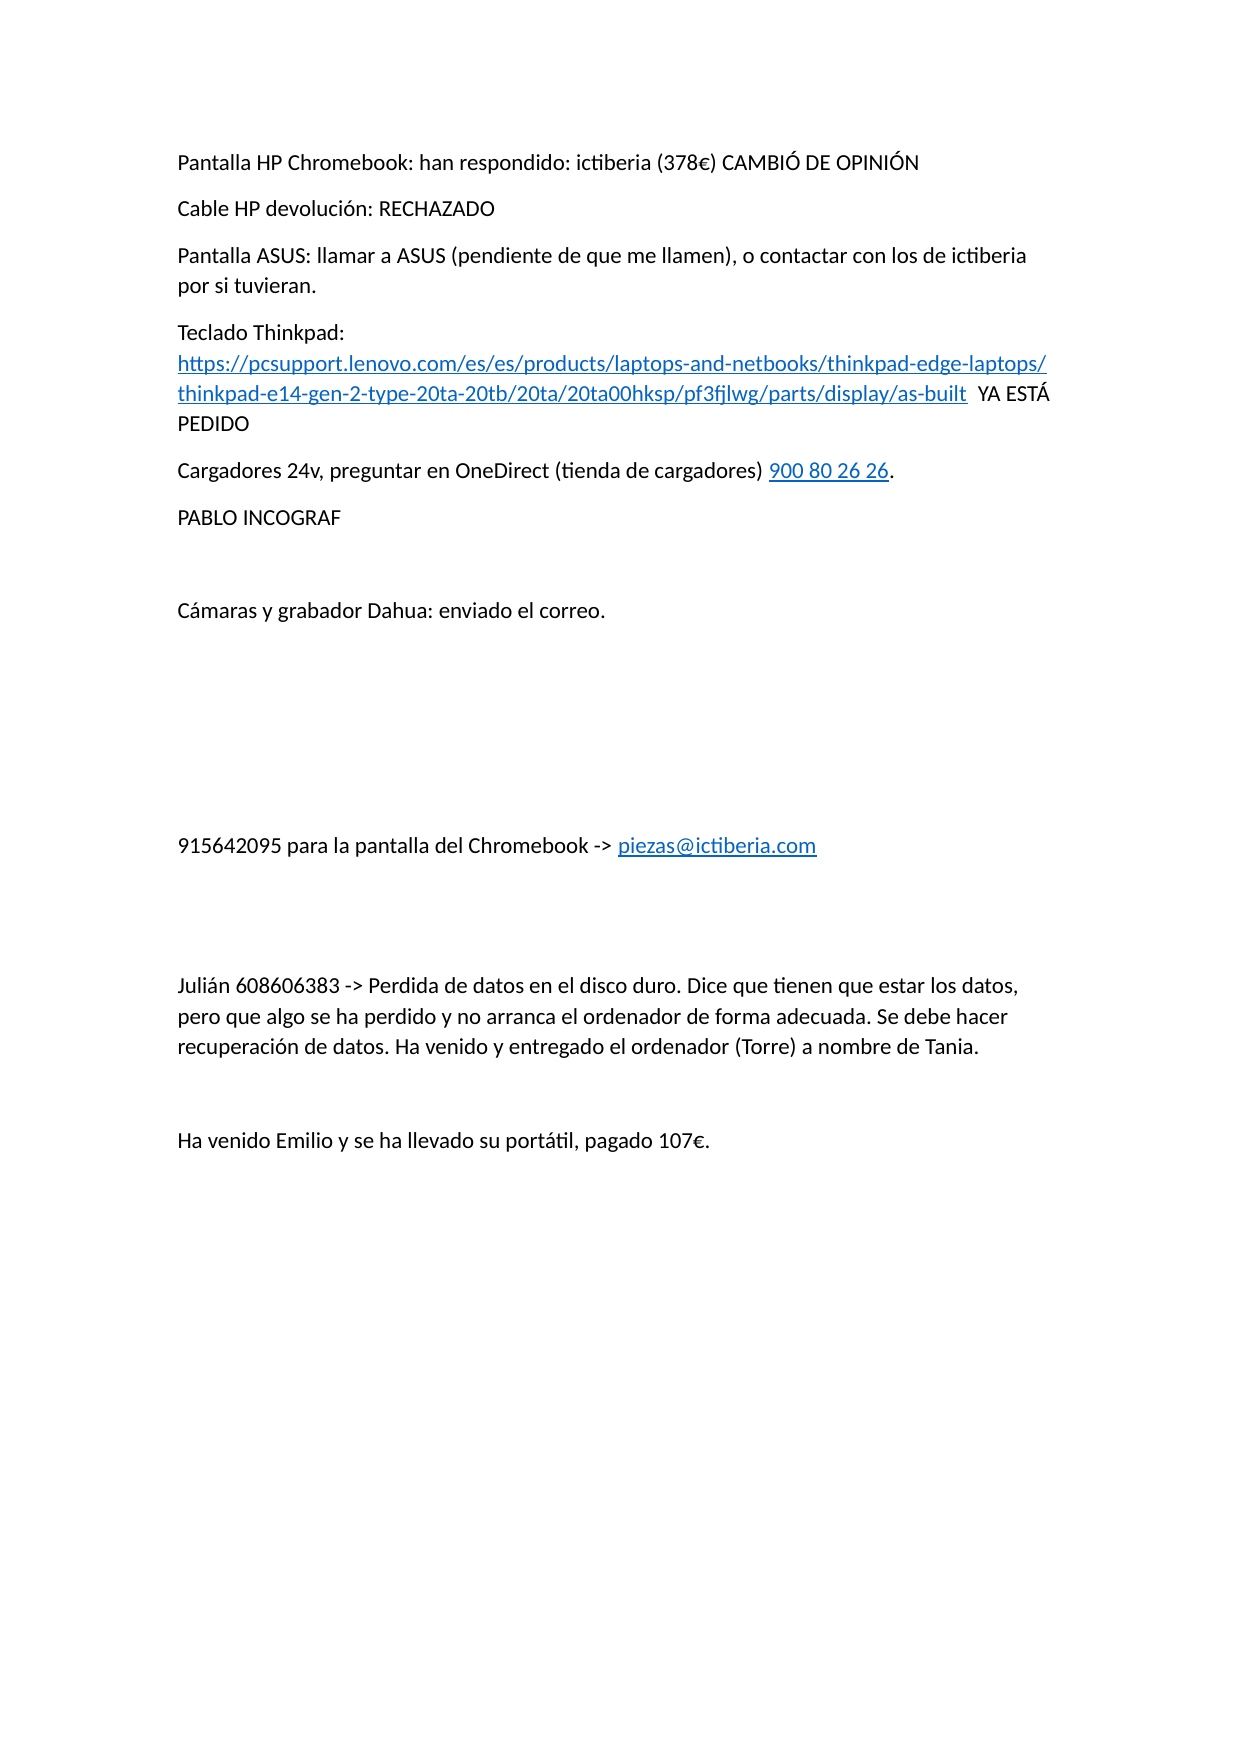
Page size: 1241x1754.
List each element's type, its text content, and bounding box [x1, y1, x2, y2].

text Ha venido Emilio y se ha llevado su portátil, pagado 107€. [177, 1126, 1063, 1154]
text 915642095 para la pantalla del Chromebook -> piezas@ictiberia.com [177, 831, 1063, 859]
text Teclado Thinkpad: https://pcsupport.lenovo.com/es/es/products/laptops-and-netbooks/thinkpad-edge-laptops/thinkpad-e14-gen-2-type-20ta-20tb/20ta/20ta00hksp/pf3fjlwg/parts/display/as-built YA ESTÁ PEDIDO [177, 318, 1063, 437]
text Pantalla HP Chromebook: han respondido: ictiberia (378€) CAMBIÓ DE OPINIÓN [177, 148, 1063, 176]
text Pantalla ASUS: llamar a ASUS (pendiente de que me llamen), o contactar con los de ictiberia por si tuvieran. [177, 241, 1063, 299]
text Cámaras y grabador Dahua: enviado el correo. [177, 597, 1063, 624]
text Cargadores 24v, preguntar en OneDirect (tienda de cargadores) 900 80 26 26. [177, 456, 1063, 484]
text PABLO INCOGRAF [177, 503, 1063, 531]
text Julián 608606383 -> Perdida de datos en el disco duro. Dice que tienen que estar los datos, pero que algo se ha perdido y no arranca el ordenador de forma adecuada. Se debe hacer recuperación de datos. Ha venido y entregado el ordenador (Torre) a nombre de Tania. [177, 972, 1063, 1060]
text Cable HP devolución: RECHAZADO [177, 194, 1063, 222]
